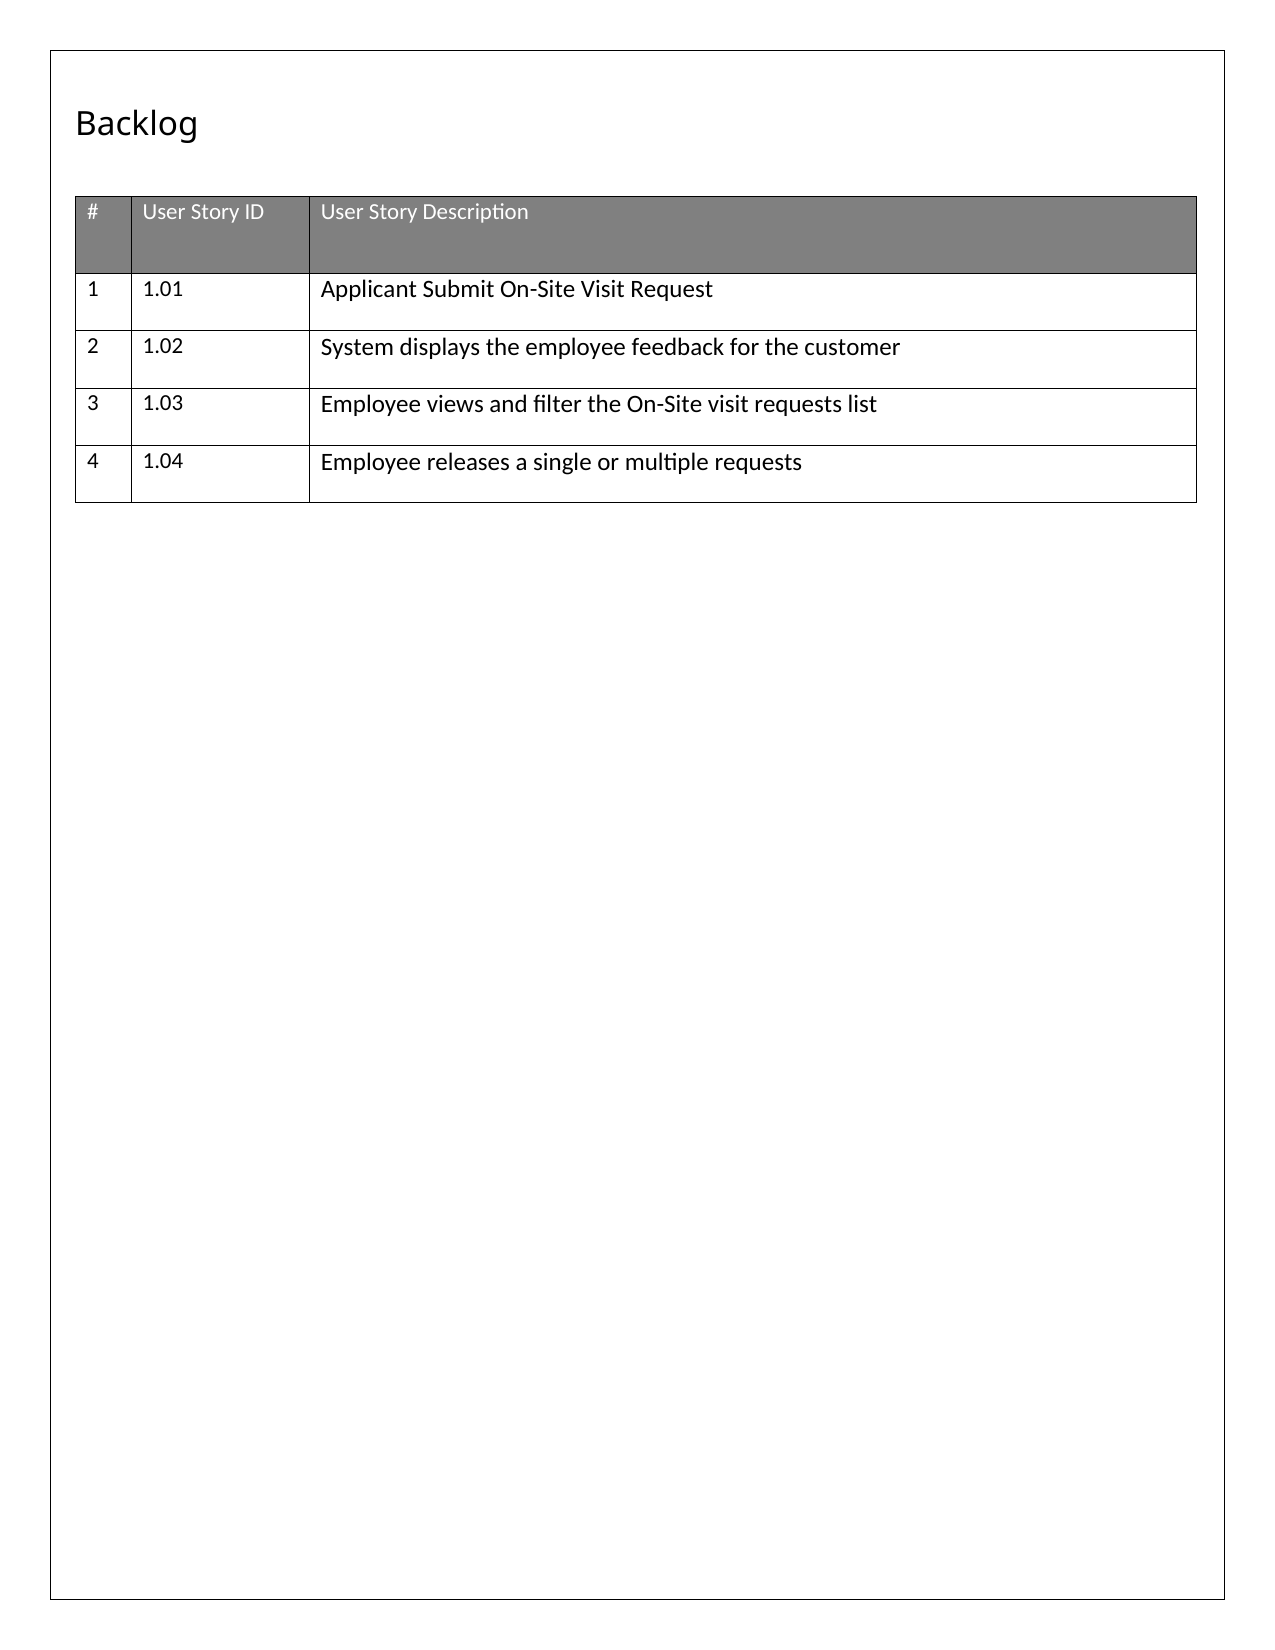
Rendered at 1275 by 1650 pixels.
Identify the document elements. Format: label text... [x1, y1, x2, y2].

table_cell 1.03 [132, 389, 309, 445]
table_cell 1.02 [132, 331, 309, 387]
subtitle Backlog [75, 100, 1172, 145]
table_header User Story Description [310, 197, 1196, 273]
table_cell Employee views and filter the On-Site visit requests list [310, 389, 1196, 445]
table_cell 1.01 [132, 274, 309, 330]
table_cell 2 [76, 331, 131, 387]
table_cell Applicant Submit On-Site Visit Request [310, 274, 1196, 330]
table_header User Story ID [132, 197, 309, 273]
table_cell 3 [76, 389, 131, 445]
table_cell 4 [76, 446, 131, 502]
table_cell 1 [76, 274, 131, 330]
table_cell 1.04 [132, 446, 309, 502]
table_cell System displays the employee feedback for the customer [310, 331, 1196, 387]
table_cell Employee releases a single or multiple requests [310, 446, 1196, 502]
table_header # [76, 197, 131, 273]
